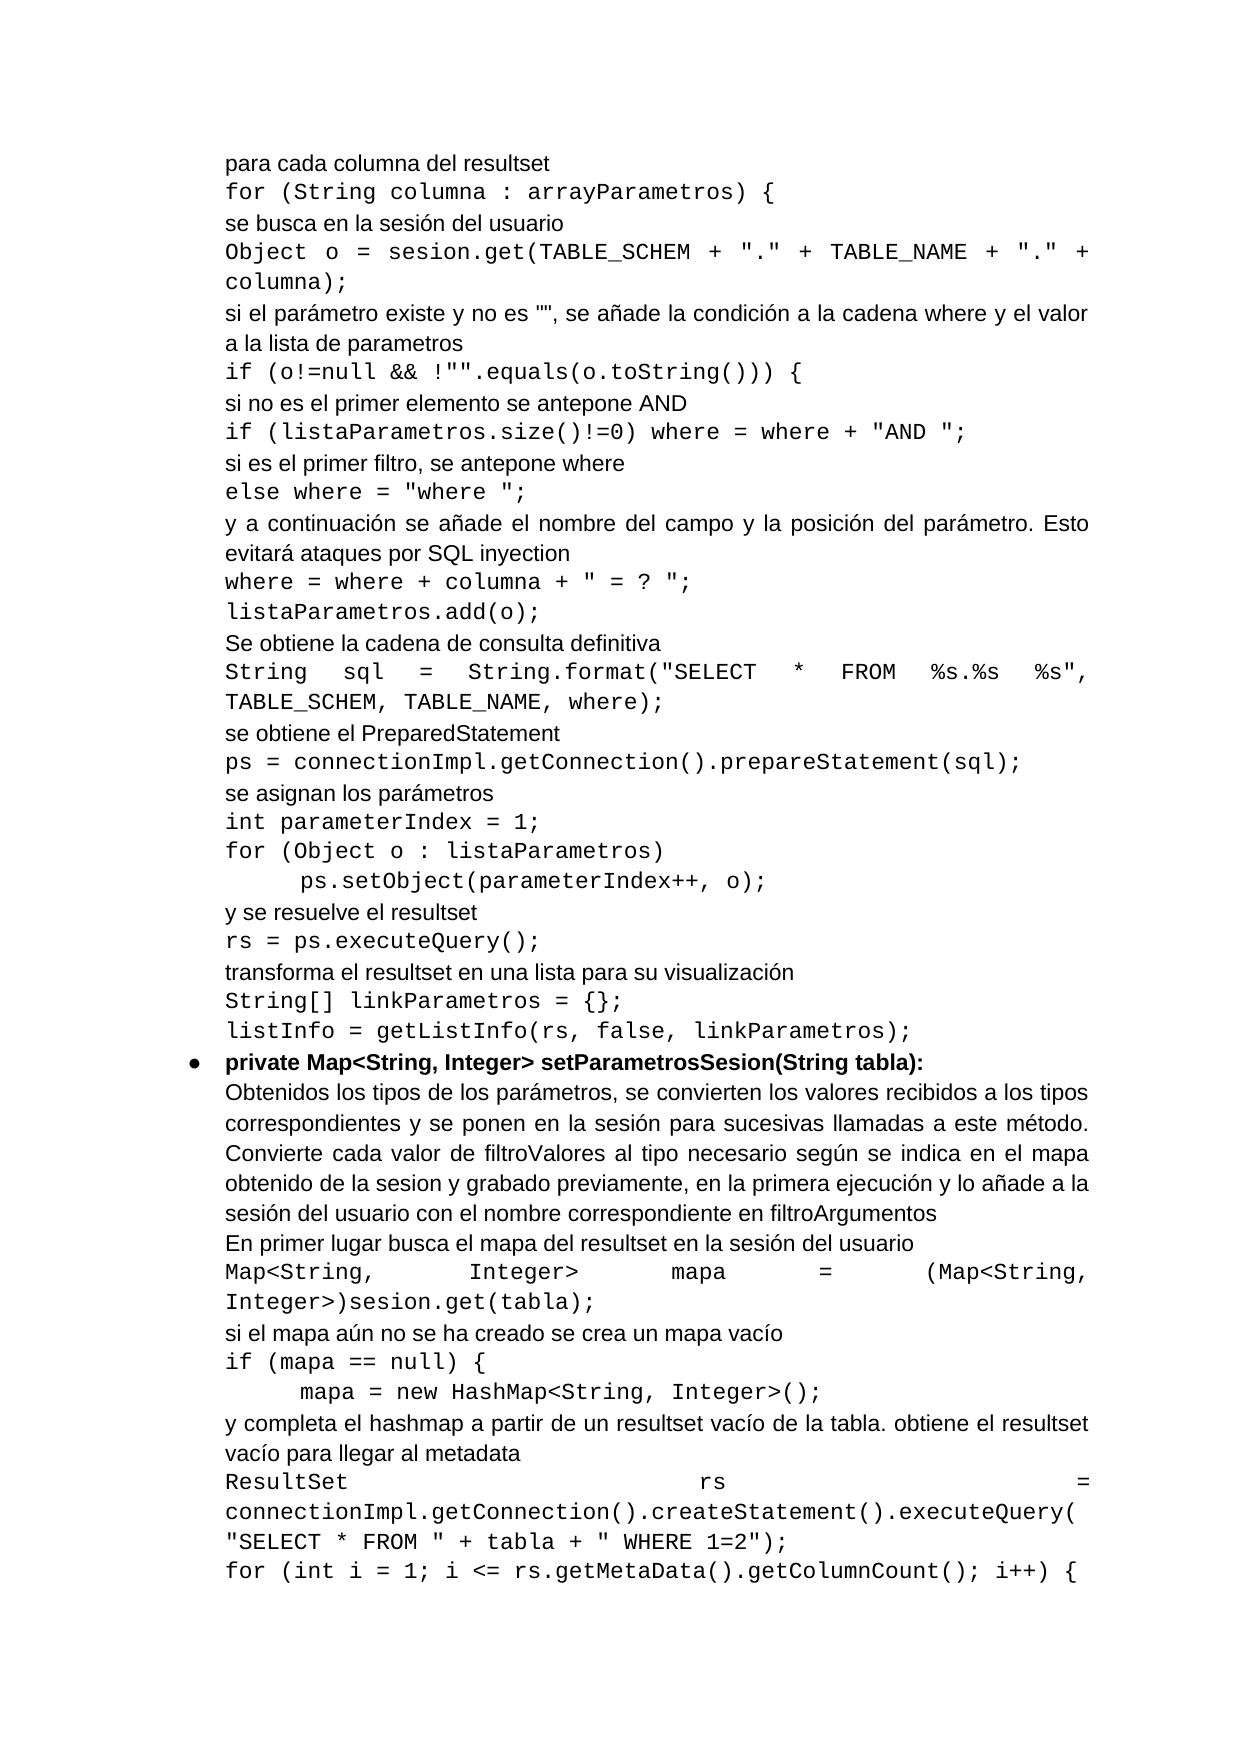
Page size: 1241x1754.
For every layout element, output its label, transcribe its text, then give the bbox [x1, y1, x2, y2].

text Map<String, Integer> mapa = (Map<String, Integer>)sesion.get(tabla); [225, 1261, 1090, 1316]
text se obtiene el PreparedStatement [225, 720, 1090, 746]
text si el parámetro existe y no es "", se añade la condición a la cadena where y el valor a la lista de parametros [225, 300, 1090, 356]
text Obtenidos los tipos de los parámetros, se convierten los valores recibidos a los tipos correspondientes y se ponen en la sesión para sucesivas llamadas a este método. Convierte cada valor de filtroValores al tipo necesario según se indica en el mapa obtenido de la sesion y grabado previamente, en la primera ejecución y lo añade a la sesión del usuario con el nombre correspondiente en filtroArgumentos [225, 1079, 1090, 1227]
text si el mapa aún no se ha creado se crea un mapa vacío [225, 1320, 1090, 1347]
text if (mapa == null) { [225, 1350, 1090, 1376]
text listInfo = getListInfo(rs, false, linkParametros); [225, 1019, 1090, 1045]
text Object o = sesion.get(TABLE_SCHEM + "." + TABLE_NAME + "." + columna); [225, 240, 1090, 296]
text if (listaParametros.size()!=0) where = where + "AND "; [225, 420, 1090, 446]
text if (o!=null && !"".equals(o.toString())) { [225, 360, 1090, 386]
text mapa = new HashMap<String, Integer>(); [225, 1380, 1090, 1406]
text String sql = String.format("SELECT * FROM %s.%s %s", TABLE_SCHEM, TABLE_NAME, where); [225, 660, 1090, 716]
text y a continuación se añade el nombre del campo y la posición del parámetro. Esto evitará ataques por SQL inyection [225, 510, 1090, 567]
text transforma el resultset en una lista para su visualización [225, 959, 1090, 986]
text ps = connectionImpl.getConnection().prepareStatement(sql); [225, 750, 1090, 776]
text si no es el primer elemento se antepone AND [225, 390, 1090, 416]
text for (int i = 1; i <= rs.getMetaData().getColumnCount(); i++) { [225, 1560, 1090, 1586]
text En primer lugar busca el mapa del resultset en la sesión del usuario [225, 1230, 1090, 1257]
text else where = "where "; [225, 480, 1090, 506]
text listaParametros.add(o); [225, 600, 1090, 626]
text for (Object o : listaParametros) [225, 840, 1090, 866]
text y completa el hashmap a partir de un resultset vacío de la tabla. obtiene el resultset vacío para llegar al metadata [225, 1410, 1090, 1467]
text Se obtiene la cadena de consulta definitiva [225, 630, 1090, 656]
text for (String columna : arrayParametros) { [225, 180, 1090, 206]
text ps.setObject(parameterIndex++, o); [225, 869, 1090, 896]
text rs = ps.executeQuery(); [225, 929, 1090, 956]
text si es el primer filtro, se antepone where [225, 450, 1090, 476]
text int parameterIndex = 1; [225, 810, 1090, 836]
text se asignan los parámetros [225, 780, 1090, 806]
text ResultSet rs = connectionImpl.getConnection().createStatement().executeQuery("SELECT * FROM " + tabla + " WHERE 1=2"); [225, 1470, 1090, 1556]
text where = where + columna + " = ? "; [225, 570, 1090, 596]
text para cada columna del resultset [225, 150, 1090, 176]
text y se resuelve el resultset [225, 899, 1090, 926]
text se busca en la sesión del usuario [225, 210, 1090, 236]
list private Map<String, Integer> setParametrosSesion(String tabla): [187, 1049, 1090, 1076]
text String[] linkParametros = {}; [225, 989, 1090, 1016]
